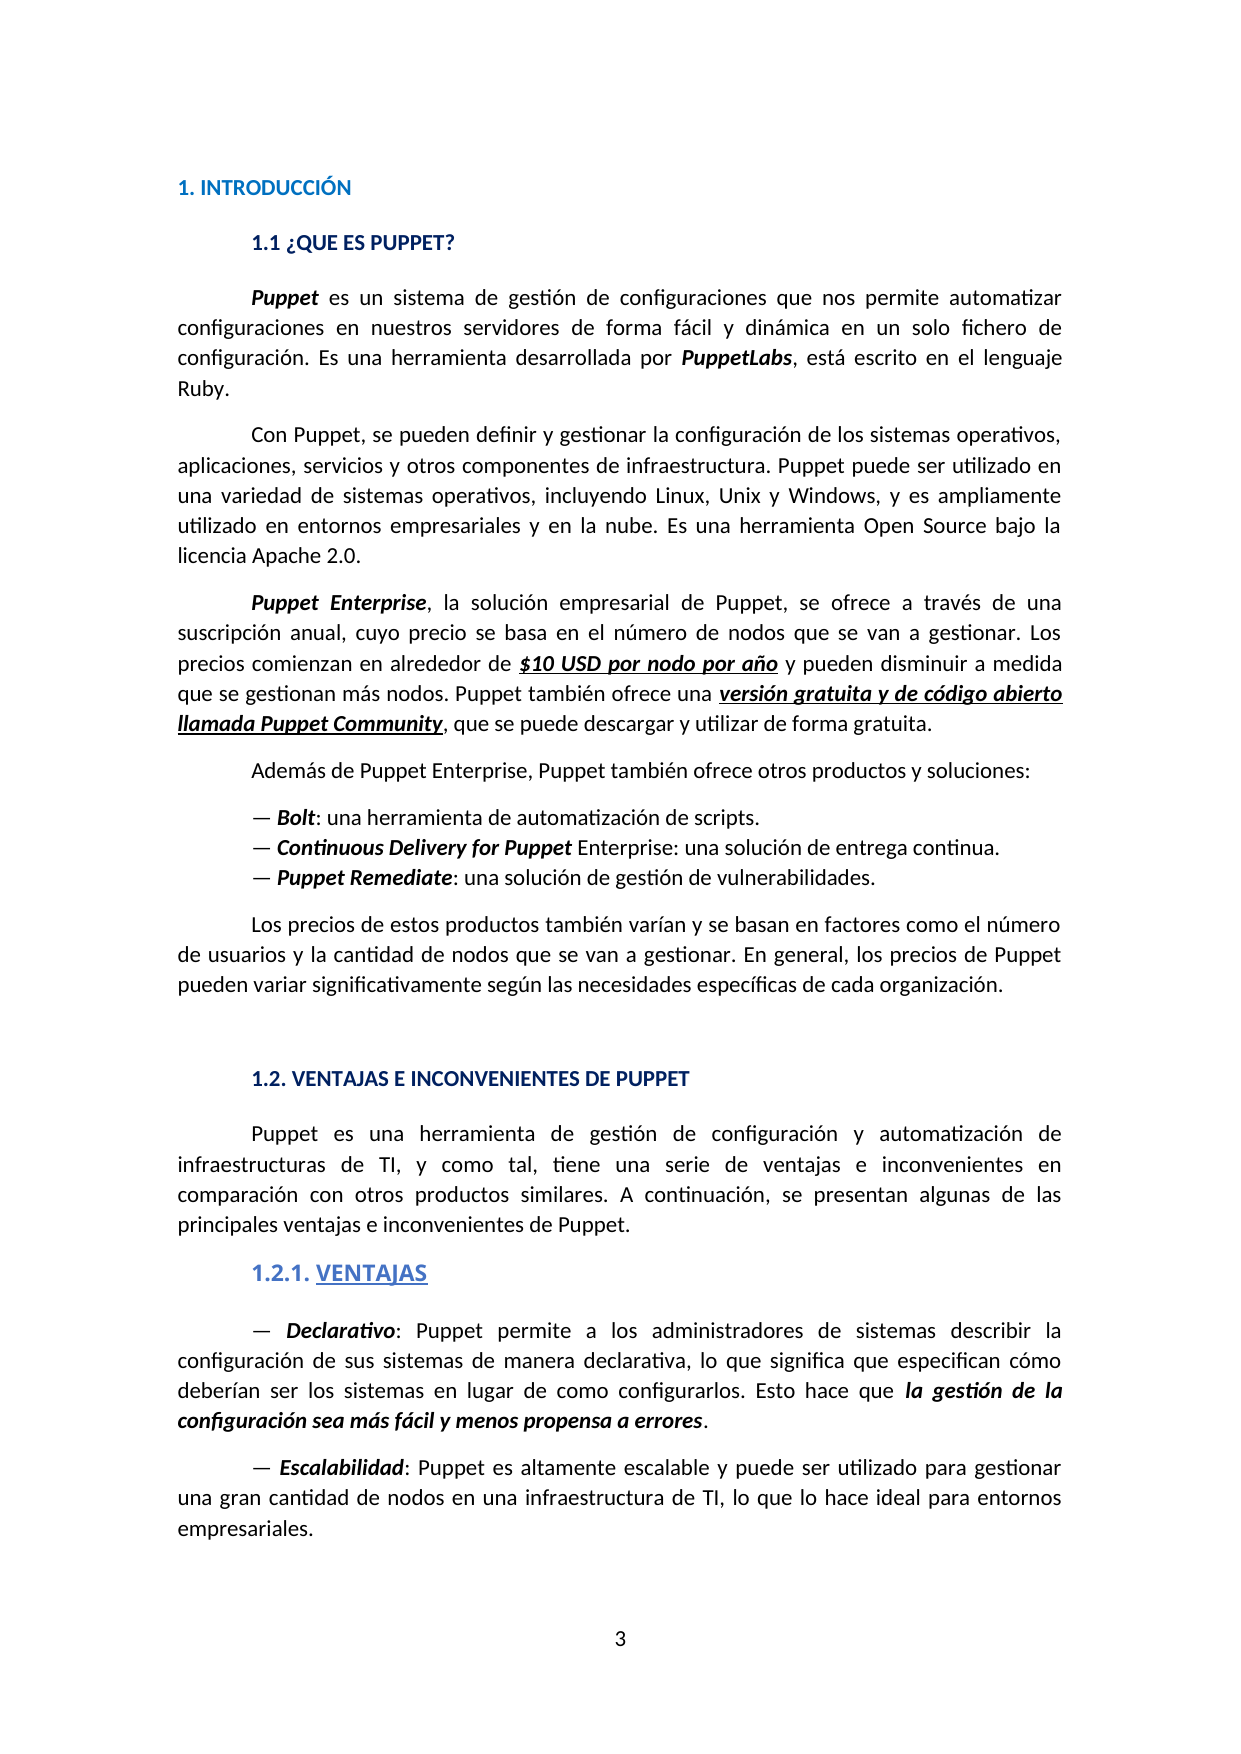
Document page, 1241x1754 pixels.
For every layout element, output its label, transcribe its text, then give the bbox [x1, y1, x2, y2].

text Con Puppet, se pueden definir y gestionar la configuración de los sistemas operativos, aplicaciones, servicios y otros componentes de infraestructura. Puppet puede ser utilizado en una variedad de sistemas operativos, incluyendo Linux, Unix y Windows, y es ampliamente utilizado en entornos empresariales y en la nube. Es una herramienta Open Source bajo la licencia Apache 2.0. [177, 421, 1063, 569]
text Además de Puppet Enterprise, Puppet también ofrece otros productos y soluciones: [177, 756, 1063, 784]
text — Puppet Remediate: una solución de gestión de vulnerabilidades. [177, 863, 1063, 891]
text Puppet Enterprise, la solución empresarial de Puppet, se ofrece a través de una suscripción anual, cuyo precio se basa en el número de nodos que se van a gestionar. Los precios comienzan en alrededor de $10 USD por nodo por año y pueden disminuir a medida que se gestionan más nodos. Puppet también ofrece una versión gratuita y de código abierto llamada Puppet Community, que se puede descargar y utilizar de forma gratuita. [177, 588, 1063, 737]
subtitle 1.2.1. VENTAJAS [251, 1257, 1063, 1288]
text Los precios de estos productos también varían y se basan en factores como el número de usuarios y la cantidad de nodos que se van a gestionar. En general, los precios de Puppet pueden variar significativamente según las necesidades específicas de cada organización. [177, 910, 1063, 998]
text Puppet es una herramienta de gestión de configuración y automatización de infraestructuras de TI, y como tal, tiene una serie de ventajas e inconvenientes en comparación con otros productos similares. A continuación, se presentan algunas de las principales ventajas e inconvenientes de Puppet. [177, 1119, 1063, 1238]
text — Continuous Delivery for Puppet Enterprise: una solución de entrega continua. [177, 833, 1063, 861]
subtitle 1. INTRODUCCIÓN [177, 173, 1063, 201]
text — Escalabilidad: Puppet es altamente escalable y puede ser utilizado para gestionar una gran cantidad de nodos en una infraestructura de TI, lo que lo hace ideal para entornos empresariales. [177, 1453, 1063, 1542]
text Puppet es un sistema de gestión de configuraciones que nos permite automatizar configuraciones en nuestros servidores de forma fácil y dinámica en un solo fichero de configuración. Es una herramienta desarrollada por PuppetLabs, está escrito en el lenguaje Ruby. [177, 283, 1063, 402]
subtitle 1.2. VENTAJAS E INCONVENIENTES DE PUPPET [177, 1064, 1063, 1092]
subtitle 1.1 ¿QUE ES PUPPET? [177, 228, 1063, 256]
text — Declarativo: Puppet permite a los administradores de sistemas describir la configuración de sus sistemas de manera declarativa, lo que significa que especifican cómo deberían ser los sistemas en lugar de como configurarlos. Esto hace que la gestión de la configuración sea más fácil y menos propensa a errores. [177, 1316, 1063, 1434]
text — Bolt: una herramienta de automatización de scripts. [177, 803, 1063, 831]
